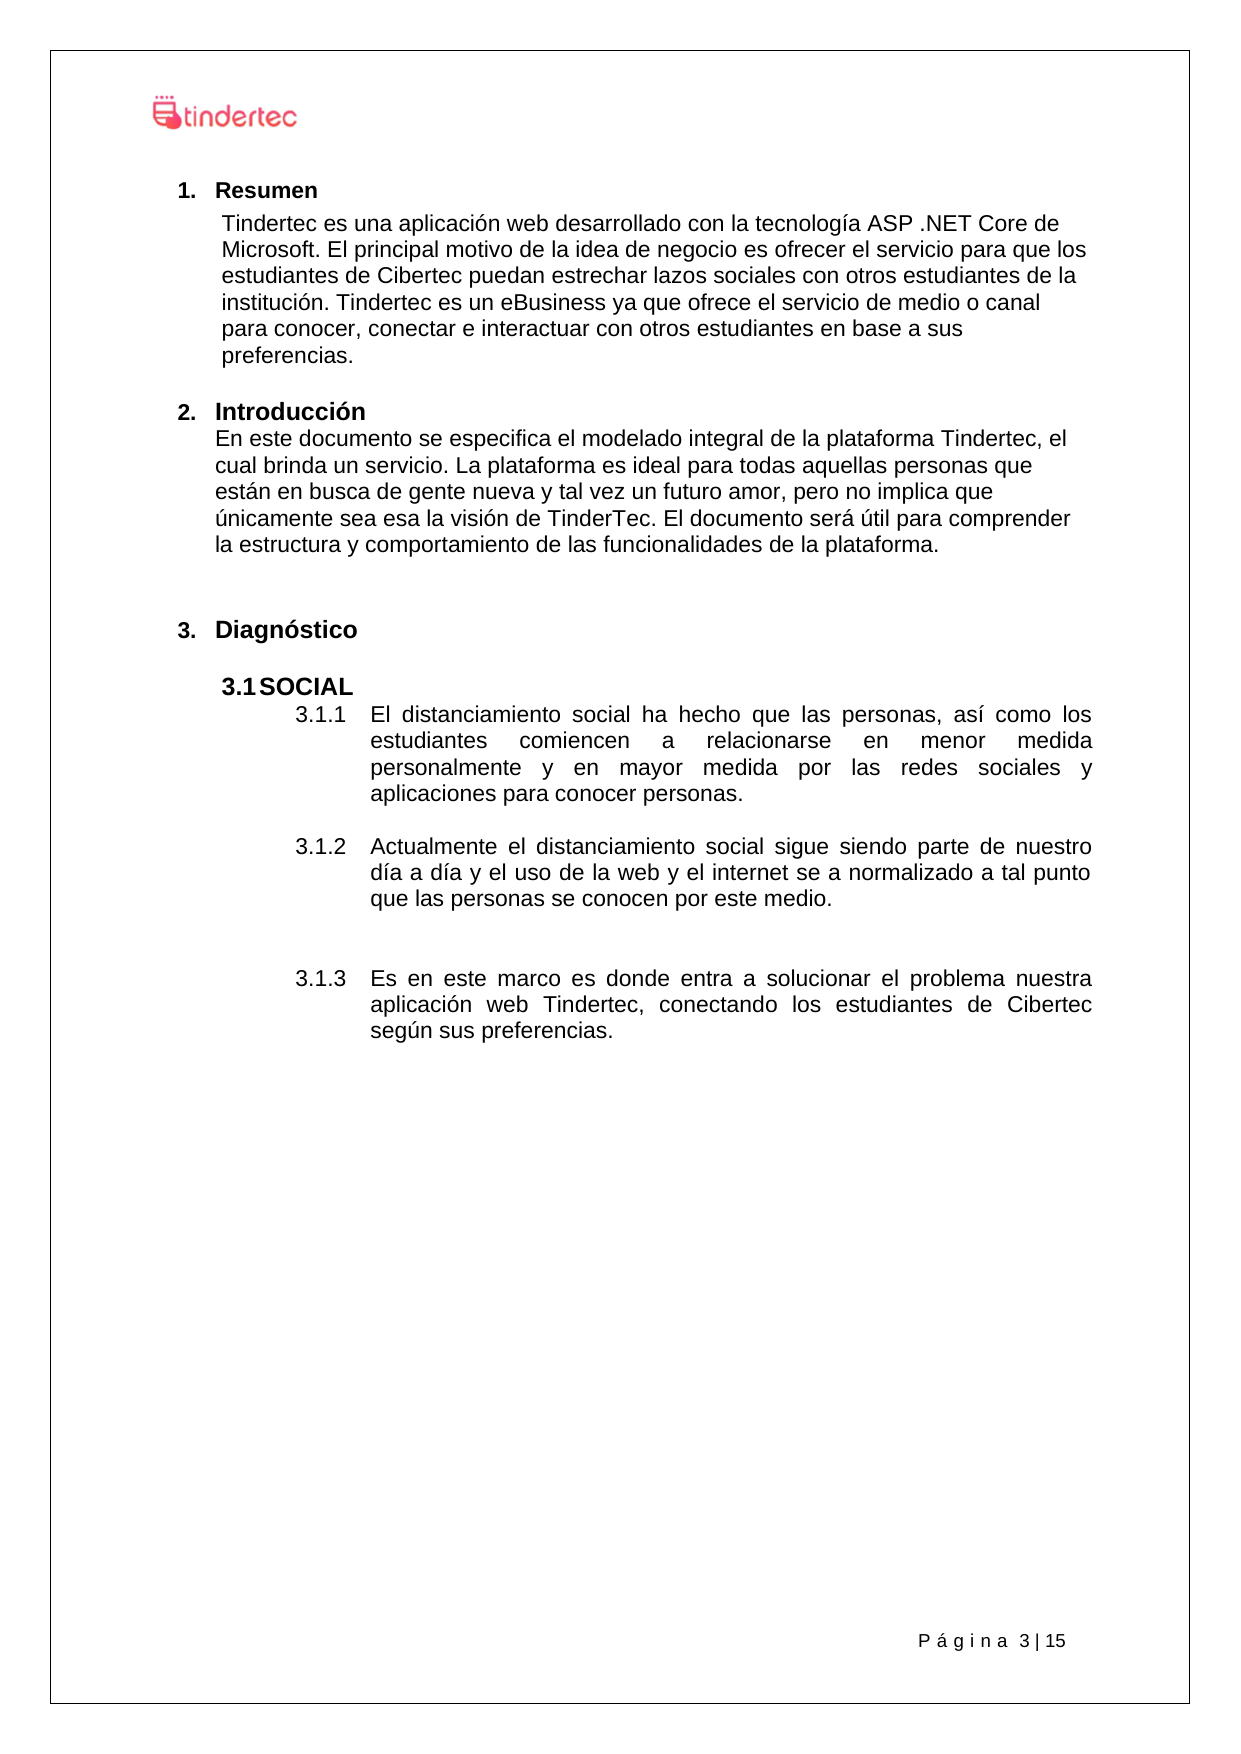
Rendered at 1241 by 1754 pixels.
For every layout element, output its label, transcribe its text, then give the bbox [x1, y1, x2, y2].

list SOCIAL [221, 672, 1093, 701]
picture [147, 86, 303, 139]
list Es en este marco es donde entra a solucionar el problema nuestra aplicación web Tindertec, conectando los estudiantes de Cibertec según sus preferencias. [295, 964, 1093, 1043]
text Tindertec es una aplicación web desarrollado con la tecnología ASP .NET Core de Microsoft. El principal motivo de la idea de negocio es ofrecer el servicio para que los estudiantes de Cibertec puedan estrechar lazos sociales con otros estudiantes de la institución. Tindertec es un eBusiness ya que ofrece el servicio de medio o canal para conocer, conectar e interactuar con otros estudiantes en base a sus preferencias. [221, 210, 1093, 368]
list Actualmente el distanciamiento social sigue siendo parte de nuestro día a día y el uso de la web y el internet se a normalizado a tal punto que las personas se conocen por este medio. [295, 833, 1093, 912]
list Introducción [177, 397, 1093, 425]
list El distanciamiento social ha hecho que las personas, así como los estudiantes comiencen a relacionarse en menor medida personalmente y en mayor medida por las redes sociales y aplicaciones para conocer personas. [295, 701, 1093, 806]
list Diagnóstico [177, 615, 1093, 643]
title Resumen [177, 177, 1093, 203]
text En este documento se especifica el modelado integral de la plataforma Tindertec, el cual brinda un servicio. La plataforma es ideal para todas aquellas personas que están en busca de gente nueva y tal vez un futuro amor, pero no implica que únicamente sea esa la visión de TinderTec. El documento será útil para comprender la estructura y comportamiento de las funcionalidades de la plataforma. [215, 425, 1093, 557]
